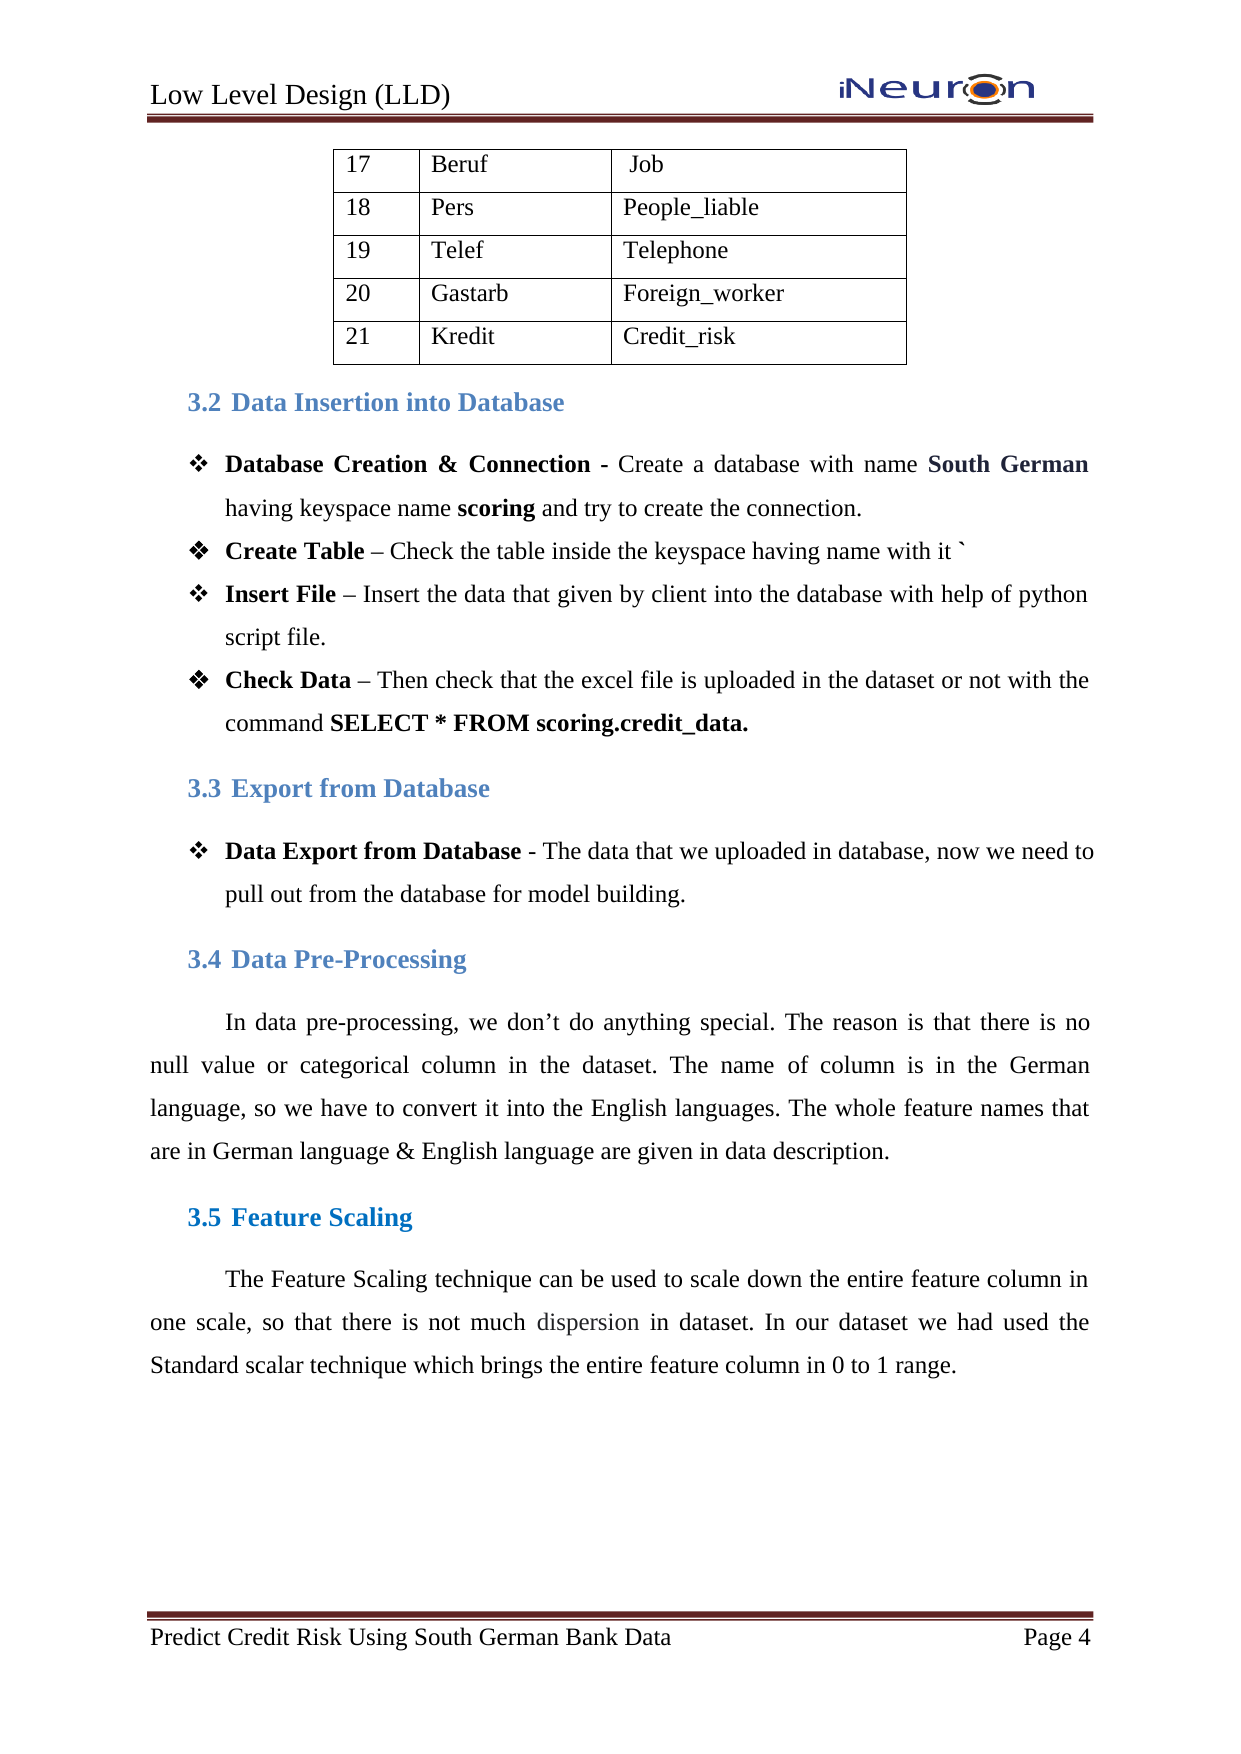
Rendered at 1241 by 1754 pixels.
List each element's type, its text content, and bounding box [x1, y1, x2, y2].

subtitle Feature Scaling [187, 1201, 1190, 1232]
table_cell People_liable [612, 193, 906, 235]
table_cell Pers [420, 193, 611, 235]
subtitle Data Pre-Processing [187, 944, 1190, 975]
subtitle Data Insertion into Database [187, 386, 1190, 417]
table_header Beruf [420, 150, 611, 192]
list Database Creation & Connection - Create a database with name South German having keyspace name scoring and try to create the connection. [187, 449, 1090, 521]
list Create Table – Check the table inside the keyspace having name with it ` [187, 536, 1190, 564]
table_cell Credit_risk [612, 322, 906, 364]
subtitle Export from Database [187, 773, 1190, 804]
table_cell Foreign_worker [612, 279, 906, 321]
text The Feature Scaling technique can be used to scale down the entire feature column in one scale, so that there is not much dispersion in dataset. In our dataset we had used the Standard scalar technique which brings the entire feature column in 0 to 1 range. [150, 1264, 1090, 1379]
picture [839, 73, 1034, 105]
list Data Export from Database - The data that we uploaded in database, now we need to pull out from the database for model building. [187, 836, 1095, 908]
list Check Data – Then check that the excel file is uploaded in the dataset or not with the command SELECT * FROM scoring.credit_data. [187, 665, 1090, 737]
table_cell Telephone [612, 236, 906, 278]
text In data pre-processing, we don’t do anything special. The reason is that there is no null value or categorical column in the dataset. The name of column is in the German language, so we have to convert it into the English languages. The whole feature names that are in German language & English language are given in data description. [150, 1007, 1090, 1165]
table_cell 19 [334, 236, 419, 278]
table_cell Gastarb [420, 279, 611, 321]
table_header 17 [334, 150, 419, 192]
table_cell Kredit [420, 322, 611, 364]
table_header Job [612, 150, 906, 192]
table_cell 18 [334, 193, 419, 235]
table_cell 21 [334, 322, 419, 364]
table_cell 20 [334, 279, 419, 321]
table_cell Telef [420, 236, 611, 278]
list Insert File – Insert the data that given by client into the database with help of python script file. [187, 579, 1090, 651]
